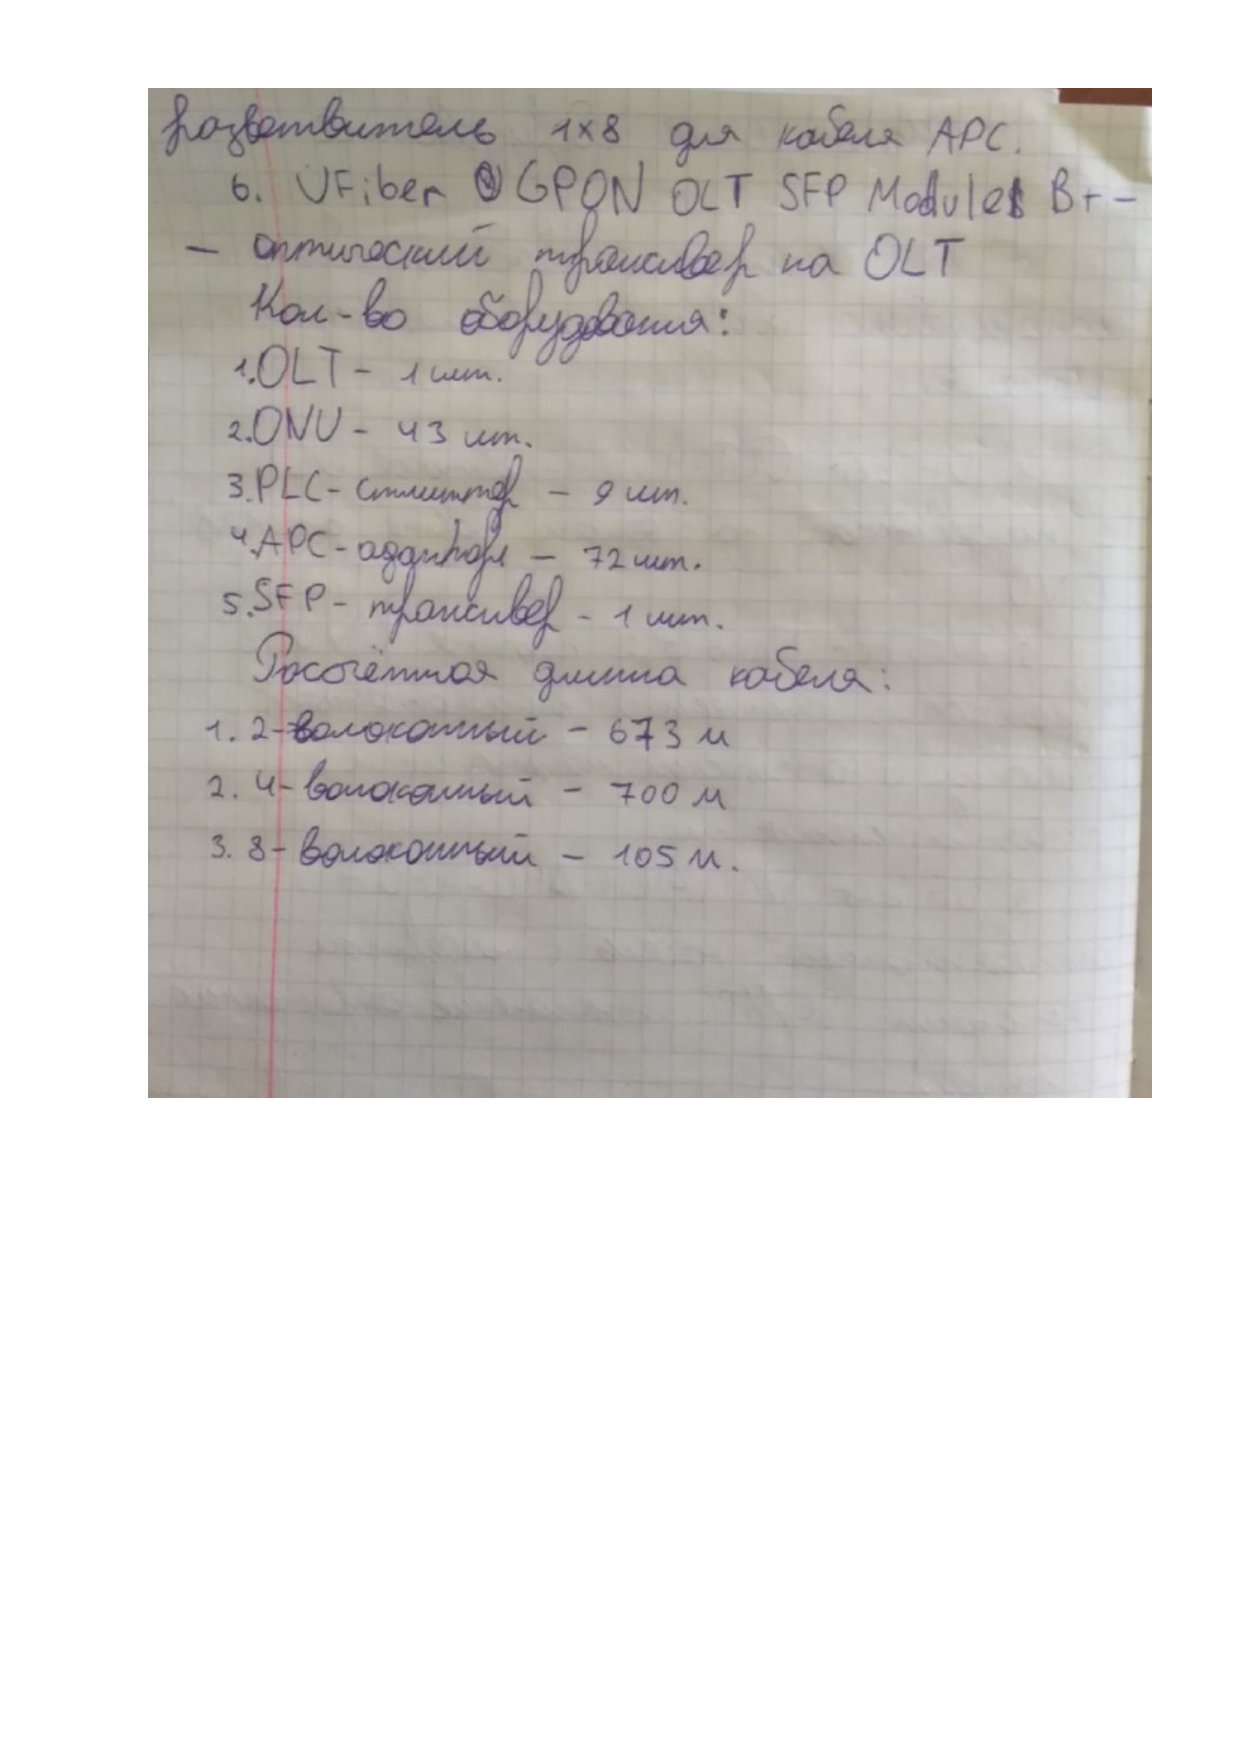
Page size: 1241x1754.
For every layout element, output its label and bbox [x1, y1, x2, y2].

picture [148, 88, 1152, 1098]
